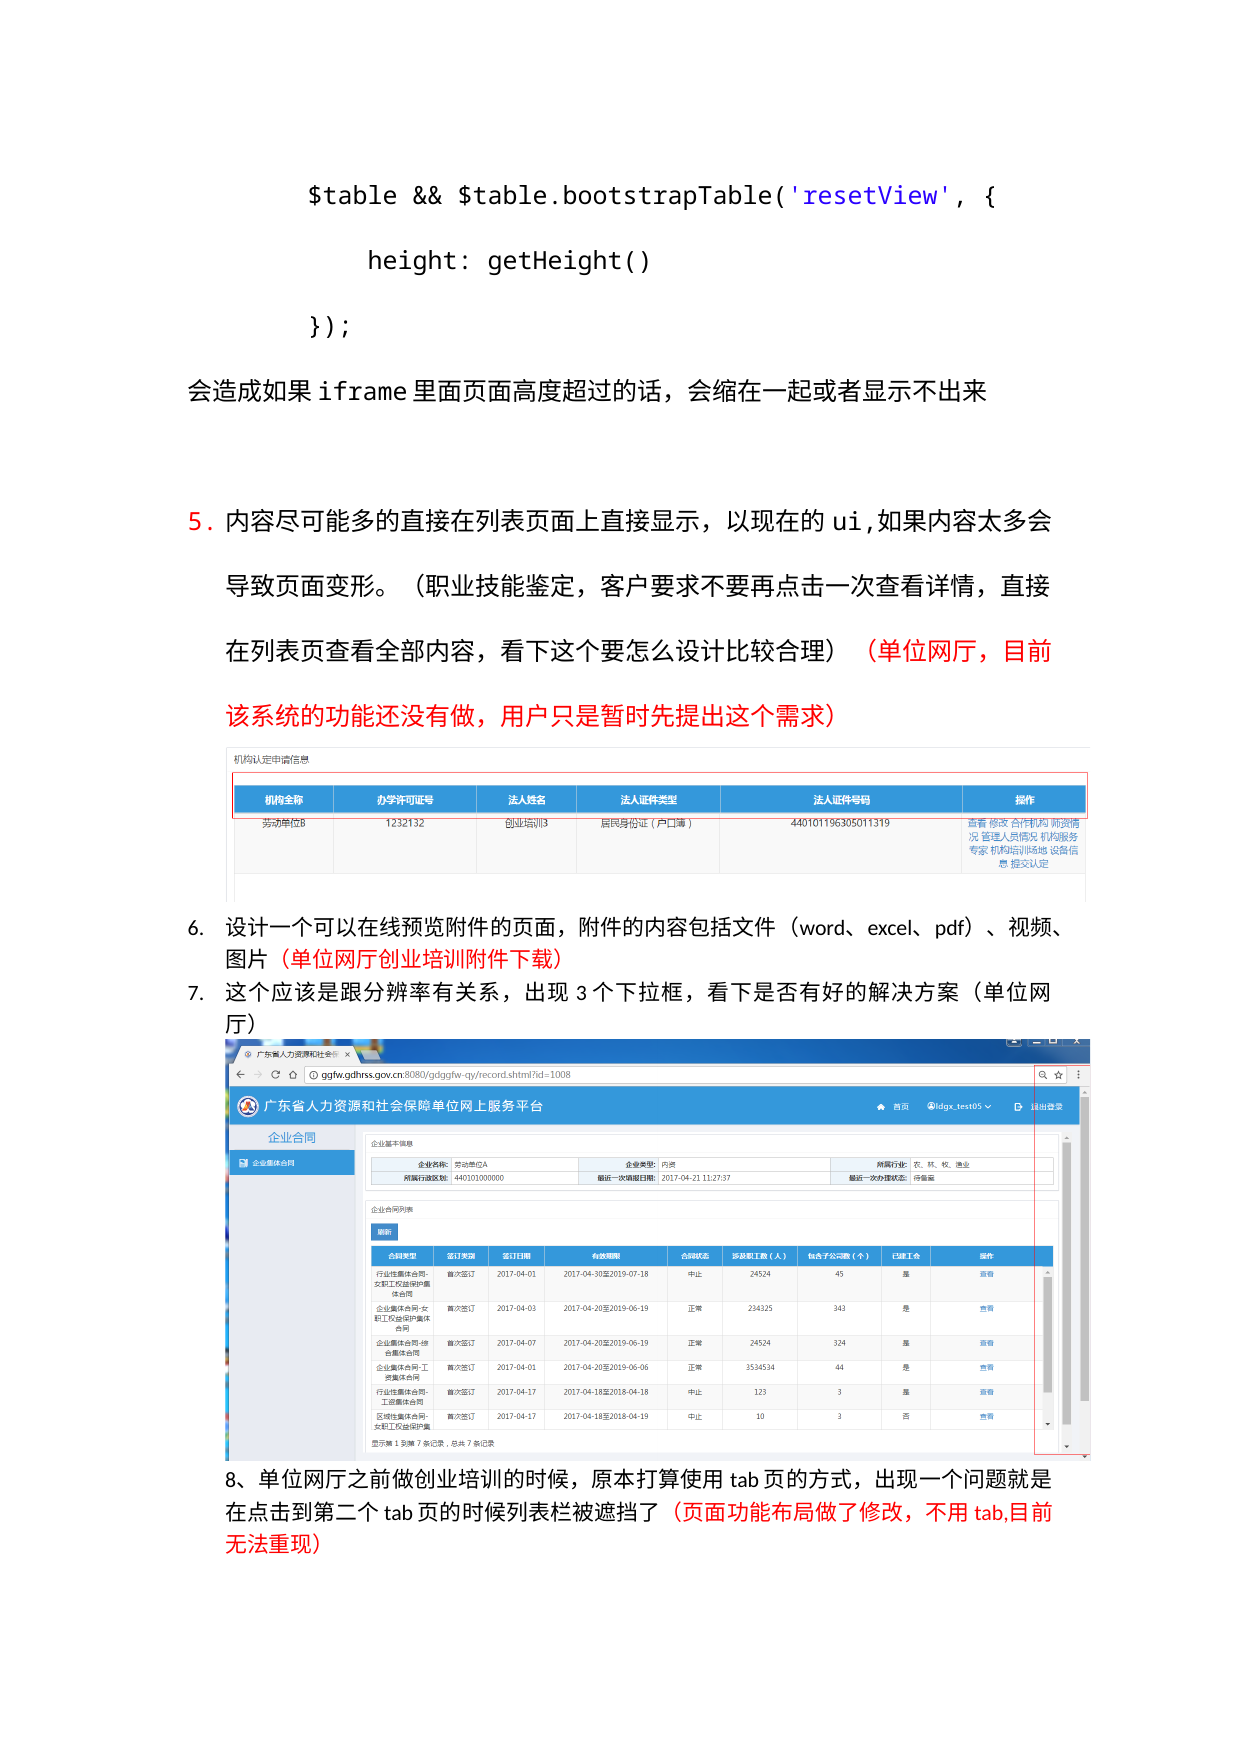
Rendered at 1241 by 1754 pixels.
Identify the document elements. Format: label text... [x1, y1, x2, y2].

text height: getHeight() [187, 227, 1053, 292]
text 会造成如果iframe里面页面高度超过的话，会缩在一起或者显示不出来 [187, 357, 1053, 422]
text $table && $table.bootstrapTable('resetView', { [187, 162, 1053, 227]
list 8、单位网厅之前做创业培训的时候，原本打算使用tab页的方式，出现一个问题就是在点击到第二个tab页的时候列表栏被遮挡了（页面功能布局做了修改，不用tab,目前无法重现） [225, 1462, 1053, 1559]
list 这个应该是跟分辨率有关系，出现3个下拉框，看下是否有好的解决方案（单位网厅） [187, 974, 1053, 1039]
text }); [187, 292, 1053, 357]
picture [225, 747, 1091, 902]
list 内容尽可能多的直接在列表页面上直接显示，以现在的ui,如果内容太多会导致页面变形。（职业技能鉴定，客户要求不要再点击一次查看详情，直接在列表页查看全部内容，看下这个要怎么设计比较合理）（单位网厅，目前该系统的功能还没有做，用户只是暂时先提出这个需求） [187, 487, 1053, 747]
picture [225, 1039, 1091, 1461]
list 设计一个可以在线预览附件的页面，附件的内容包括文件（word、excel、pdf）、视频、图片（单位网厅创业培训附件下载） [187, 909, 1053, 974]
